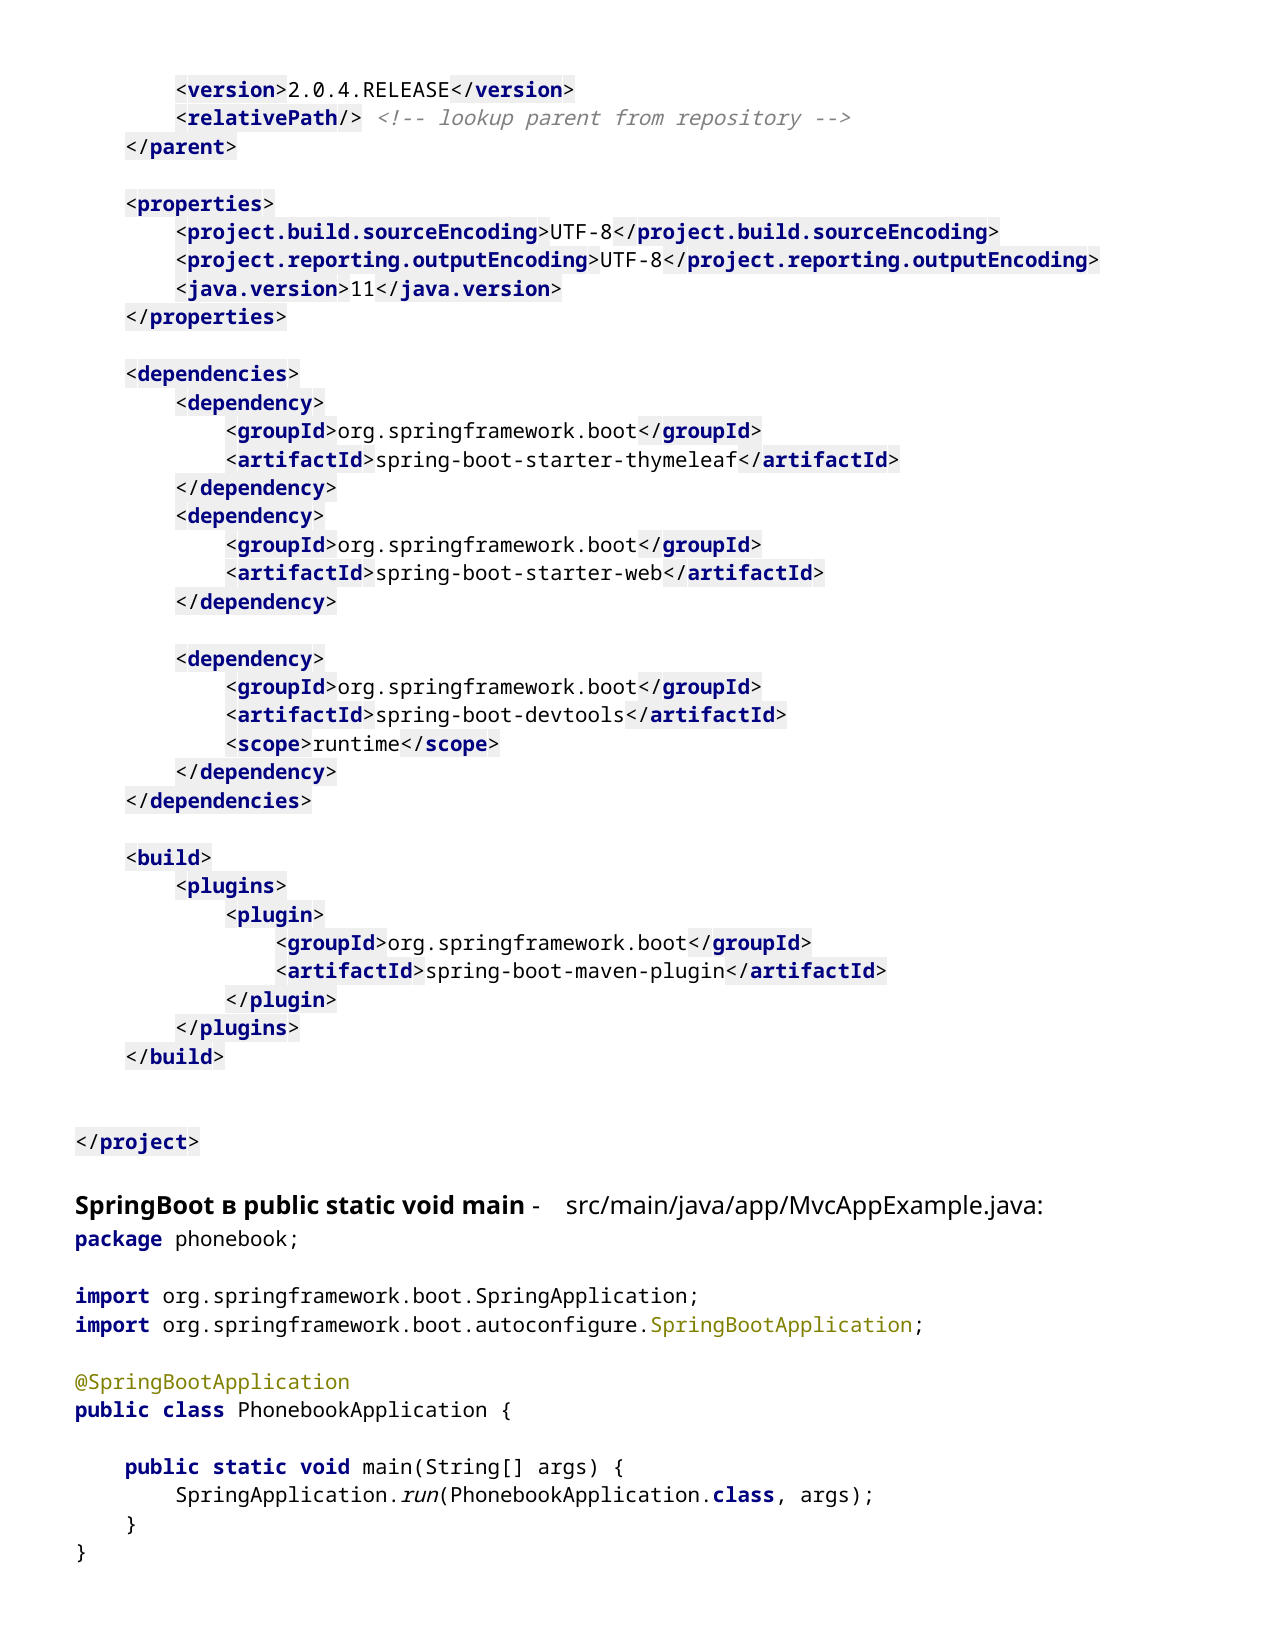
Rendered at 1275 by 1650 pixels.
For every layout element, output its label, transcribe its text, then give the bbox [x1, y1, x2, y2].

text package phonebook; import org.springframework.boot.SpringApplication; import org.springframework.boot.autoconfigure.SpringBootApplication; @SpringBootApplication public class PhonebookApplication { public static void main(String[] args) { SpringApplication.run(PhonebookApplication.class, args); } } [75, 1224, 1200, 1566]
subtitle SpringBoot в public static void main - src/main/java/app/MvcAppExample.java: [75, 1188, 1200, 1222]
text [75, 75, 1200, 1156]
